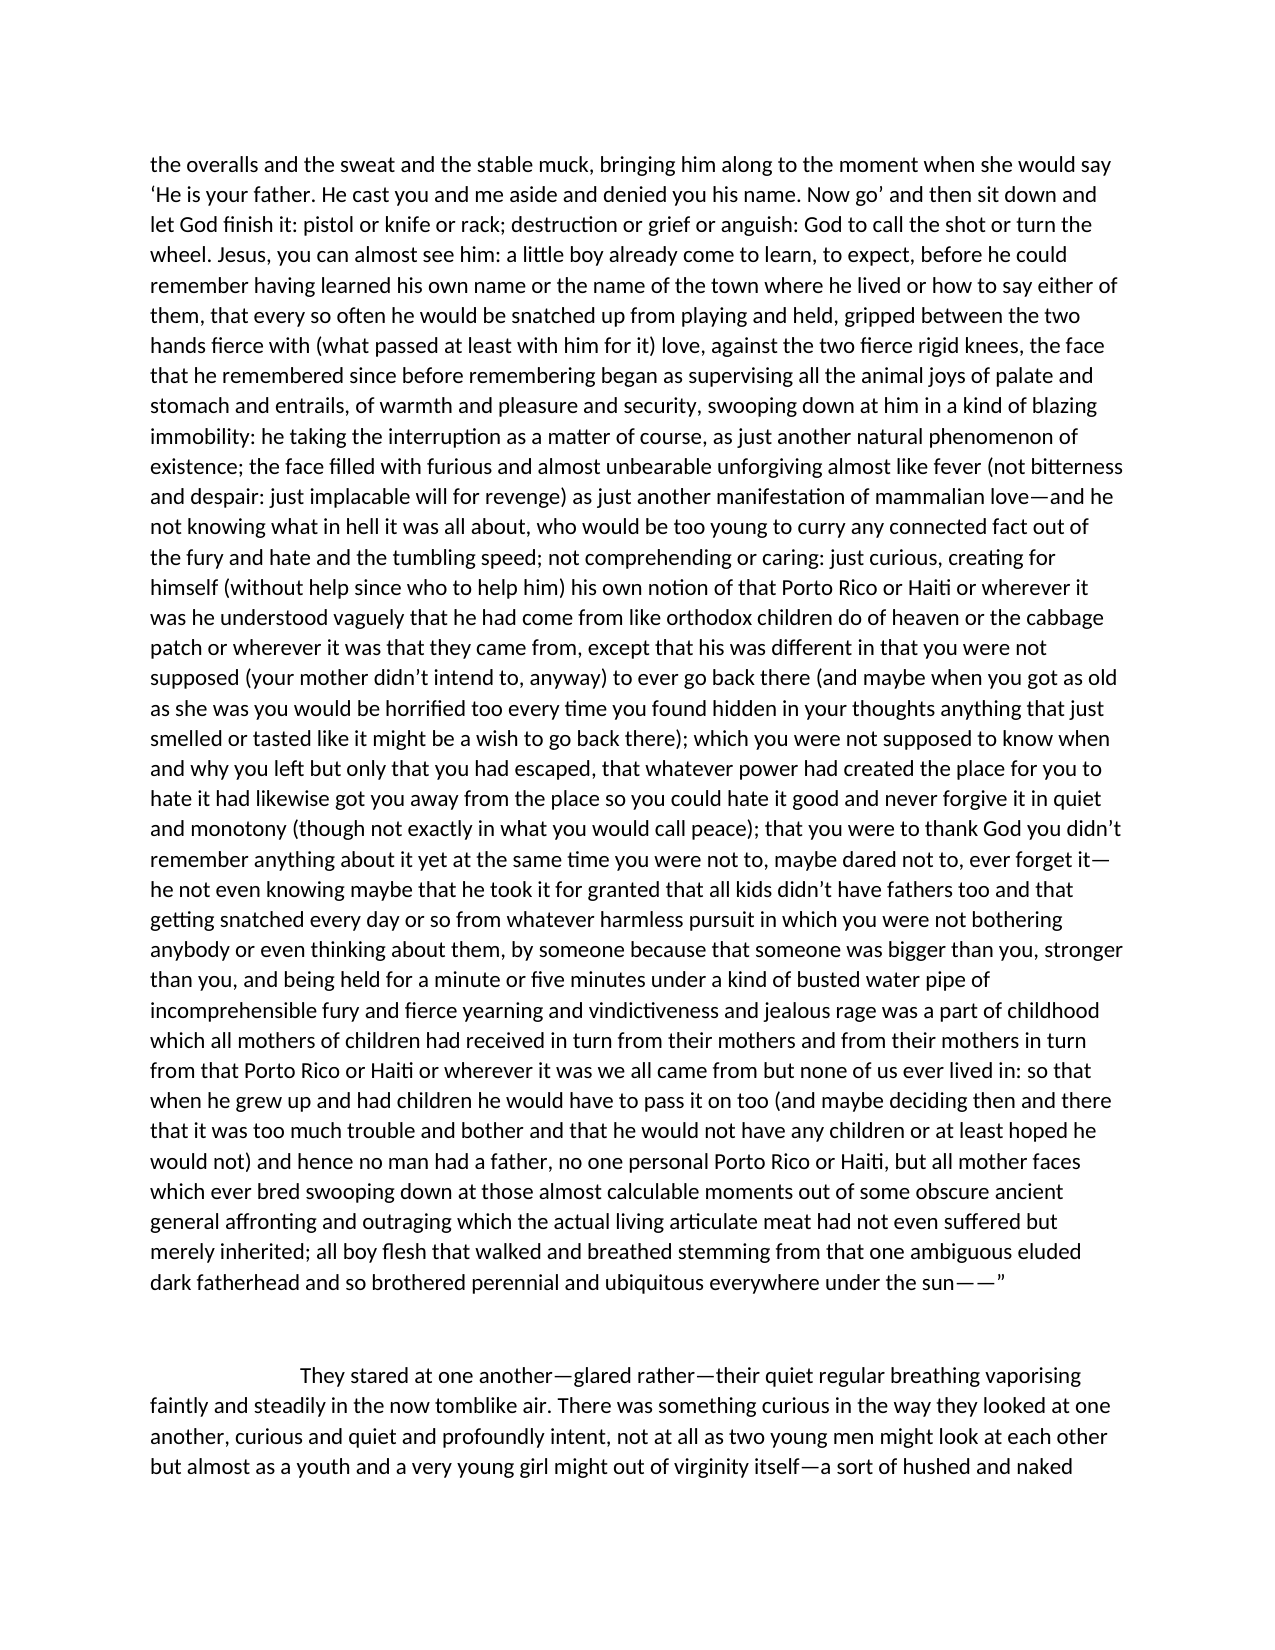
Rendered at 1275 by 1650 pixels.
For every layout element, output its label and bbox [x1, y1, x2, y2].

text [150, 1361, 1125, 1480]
text [150, 150, 1125, 1296]
